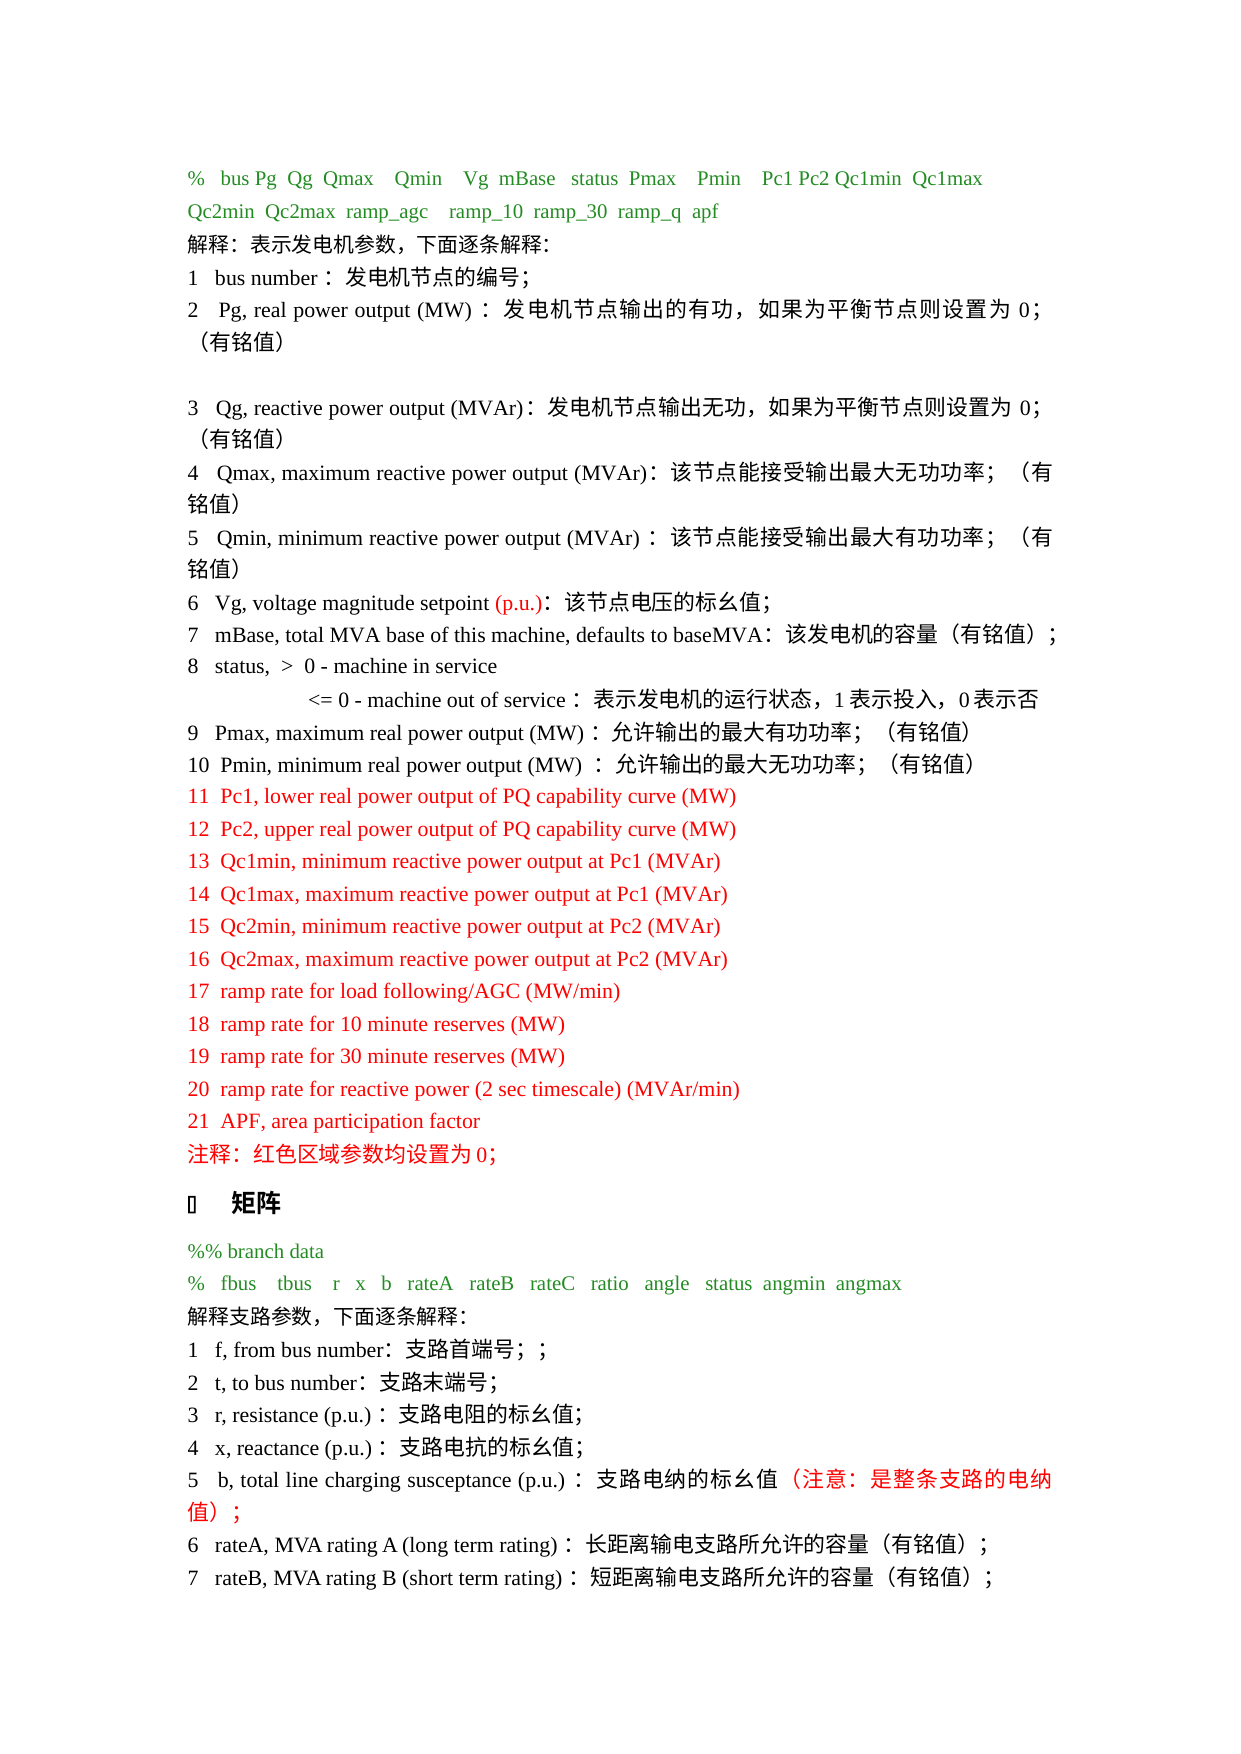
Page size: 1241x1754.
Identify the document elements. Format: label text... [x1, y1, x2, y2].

text 1 bus number ：发电机节点的编号； [187, 259, 1053, 292]
text 11 Pc1, lower real power output of PQ capability curve (MW) [187, 779, 1053, 812]
text 7 rateB, MVA rating B (short term rating) ：短距离输电支路所允许的容量（有铭值）； [187, 1559, 1053, 1592]
text 5 Qmin, minimum reactive power output (MVAr) ：该节点能接受输出最大有功功率；（有铭值） [187, 519, 1053, 584]
text 6 Vg, voltage magnitude setpoint (p.u.)：该节点电压的标幺值； [187, 584, 1053, 617]
list 矩阵 [187, 1169, 1053, 1234]
text 13 Qc1min, minimum reactive power output at Pc1 (MVAr) [187, 844, 1053, 877]
text 9 Pmax, maximum real power output (MW) ：允许输出的最大有功功率；（有铭值） [187, 714, 1053, 747]
text 19 ramp rate for 30 minute reserves (MW) [187, 1039, 1053, 1072]
text <= 0 - machine out of service ：表示发电机的运行状态，1表示投入，0表示否 [187, 682, 1053, 714]
text 8 status, > 0 - machine in service [187, 649, 1053, 682]
text 2 t, to bus number：支路末端号； [187, 1364, 1053, 1397]
text 14 Qc1max, maximum reactive power output at Pc1 (MVAr) [187, 877, 1053, 909]
text 15 Qc2min, minimum reactive power output at Pc2 (MVAr) [187, 909, 1053, 942]
text 2 Pg, real power output (MW) ：发电机节点输出的有功，如果为平衡节点则设置为0；（有铭值） [187, 292, 1053, 357]
text 3 r, resistance (p.u.) ：支路电阻的标幺值； [187, 1397, 1053, 1429]
text 解释支路参数，下面逐条解释： [187, 1299, 1053, 1332]
text 1 f, from bus number：支路首端号；； [187, 1332, 1053, 1364]
text 21 APF, area participation factor [187, 1104, 1053, 1137]
text 解释：表示发电机参数，下面逐条解释： [187, 227, 1053, 259]
text 注释：红色区域参数均设置为0； [187, 1137, 1053, 1169]
text 7 mBase, total MVA base of this machine, defaults to baseMVA：该发电机的容量（有铭值）； [187, 617, 1053, 649]
text 4 Qmax, maximum reactive power output (MVAr)：该节点能接受输出最大无功功率；（有铭值） [187, 454, 1053, 519]
text 18 ramp rate for 10 minute reserves (MW) [187, 1007, 1053, 1039]
text % fbus tbus r x b rateA rateB rateC ratio angle status angmin angmax [187, 1267, 1053, 1299]
text 16 Qc2max, maximum reactive power output at Pc2 (MVAr) [187, 942, 1053, 974]
text % bus Pg Qg Qmax Qmin Vg mBase status Pmax Pmin Pc1 Pc2 Qc1min Qc1max Qc2min Qc2max ramp_agc ramp_10 ramp_30 ramp_q apf [187, 162, 1053, 227]
text 3 Qg, reactive power output (MVAr)：发电机节点输出无功，如果为平衡节点则设置为0；（有铭值） [187, 389, 1053, 454]
text 5 b, total line charging susceptance (p.u.) ：支路电纳的标幺值（注意：是整条支路的电纳值）； [187, 1462, 1053, 1527]
text 6 rateA, MVA rating A (long term rating) ：长距离输电支路所允许的容量（有铭值）； [187, 1527, 1053, 1559]
text 12 Pc2, upper real power output of PQ capability curve (MW) [187, 812, 1053, 844]
text 10 Pmin, minimum real power output (MW) ：允许输出的最大无功功率；（有铭值） [187, 747, 1053, 779]
text 17 ramp rate for load following/AGC (MW/min) [187, 974, 1053, 1007]
text 20 ramp rate for reactive power (2 sec timescale) (MVAr/min) [187, 1072, 1053, 1104]
text 4 x, reactance (p.u.) ：支路电抗的标幺值； [187, 1429, 1053, 1462]
text %% branch data [187, 1234, 1053, 1267]
